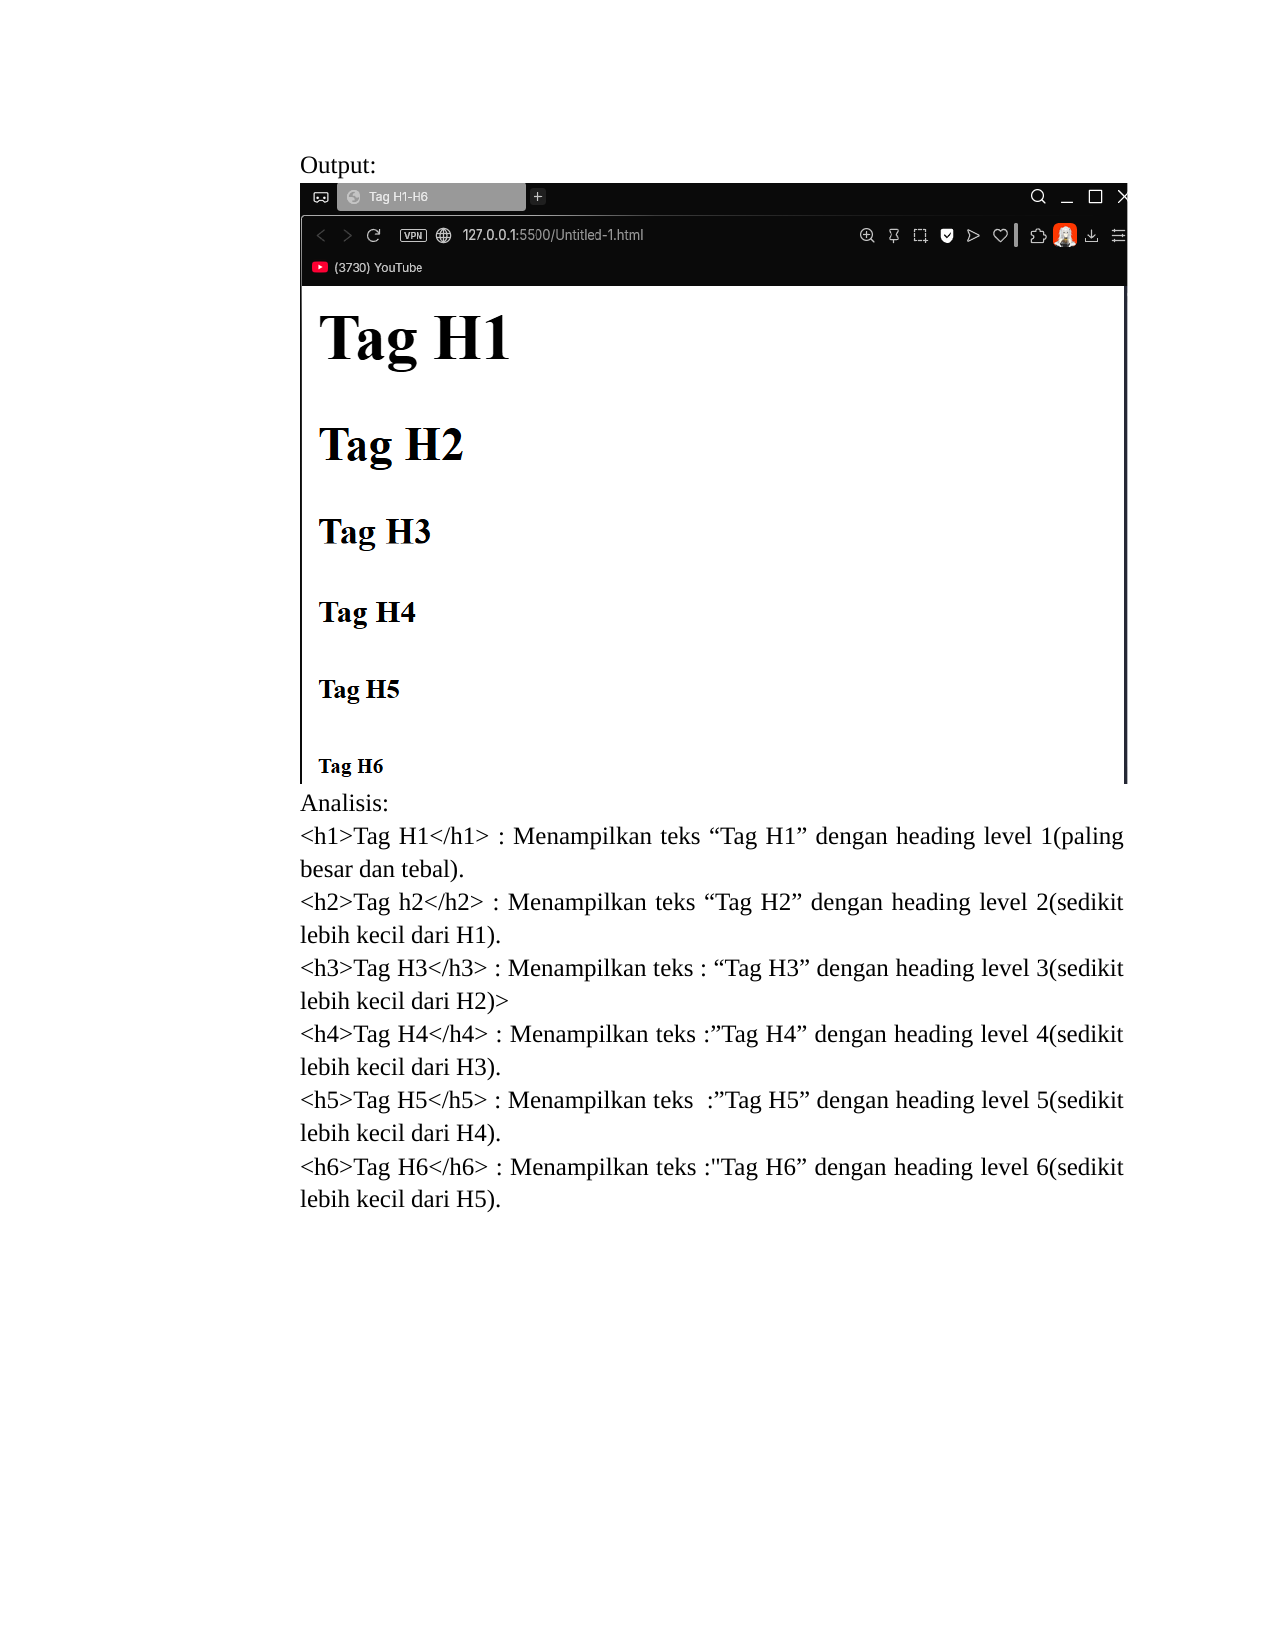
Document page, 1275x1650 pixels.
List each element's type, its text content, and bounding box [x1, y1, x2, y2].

list Analisis: [300, 788, 1125, 817]
list <h3>Tag H3</h3> : Menampilkan teks : “Tag H3” dengan heading level 3(sedikit lebih kecil dari H2)> [300, 953, 1125, 1015]
list <h5>Tag H5</h5> : Menampilkan teks :”Tag H5” dengan heading level 5(sedikit lebih kecil dari H4). [300, 1086, 1125, 1147]
list <h6>Tag H6</h6> : Menampilkan teks :"Tag H6” dengan heading level 6(sedikit lebih kecil dari H5). [300, 1152, 1125, 1213]
picture [300, 183, 1128, 784]
list <h1>Tag H1</h1> : Menampilkan teks “Tag H1” dengan heading level 1(paling besar dan tebal). [300, 821, 1125, 883]
list Output: [300, 150, 1125, 183]
list <h4>Tag H4</h4> : Menampilkan teks :”Tag H4” dengan heading level 4(sedikit lebih kecil dari H3). [300, 1019, 1125, 1081]
list <h2>Tag h2</h2> : Menampilkan teks “Tag H2” dengan heading level 2(sedikit lebih kecil dari H1). [300, 887, 1125, 949]
